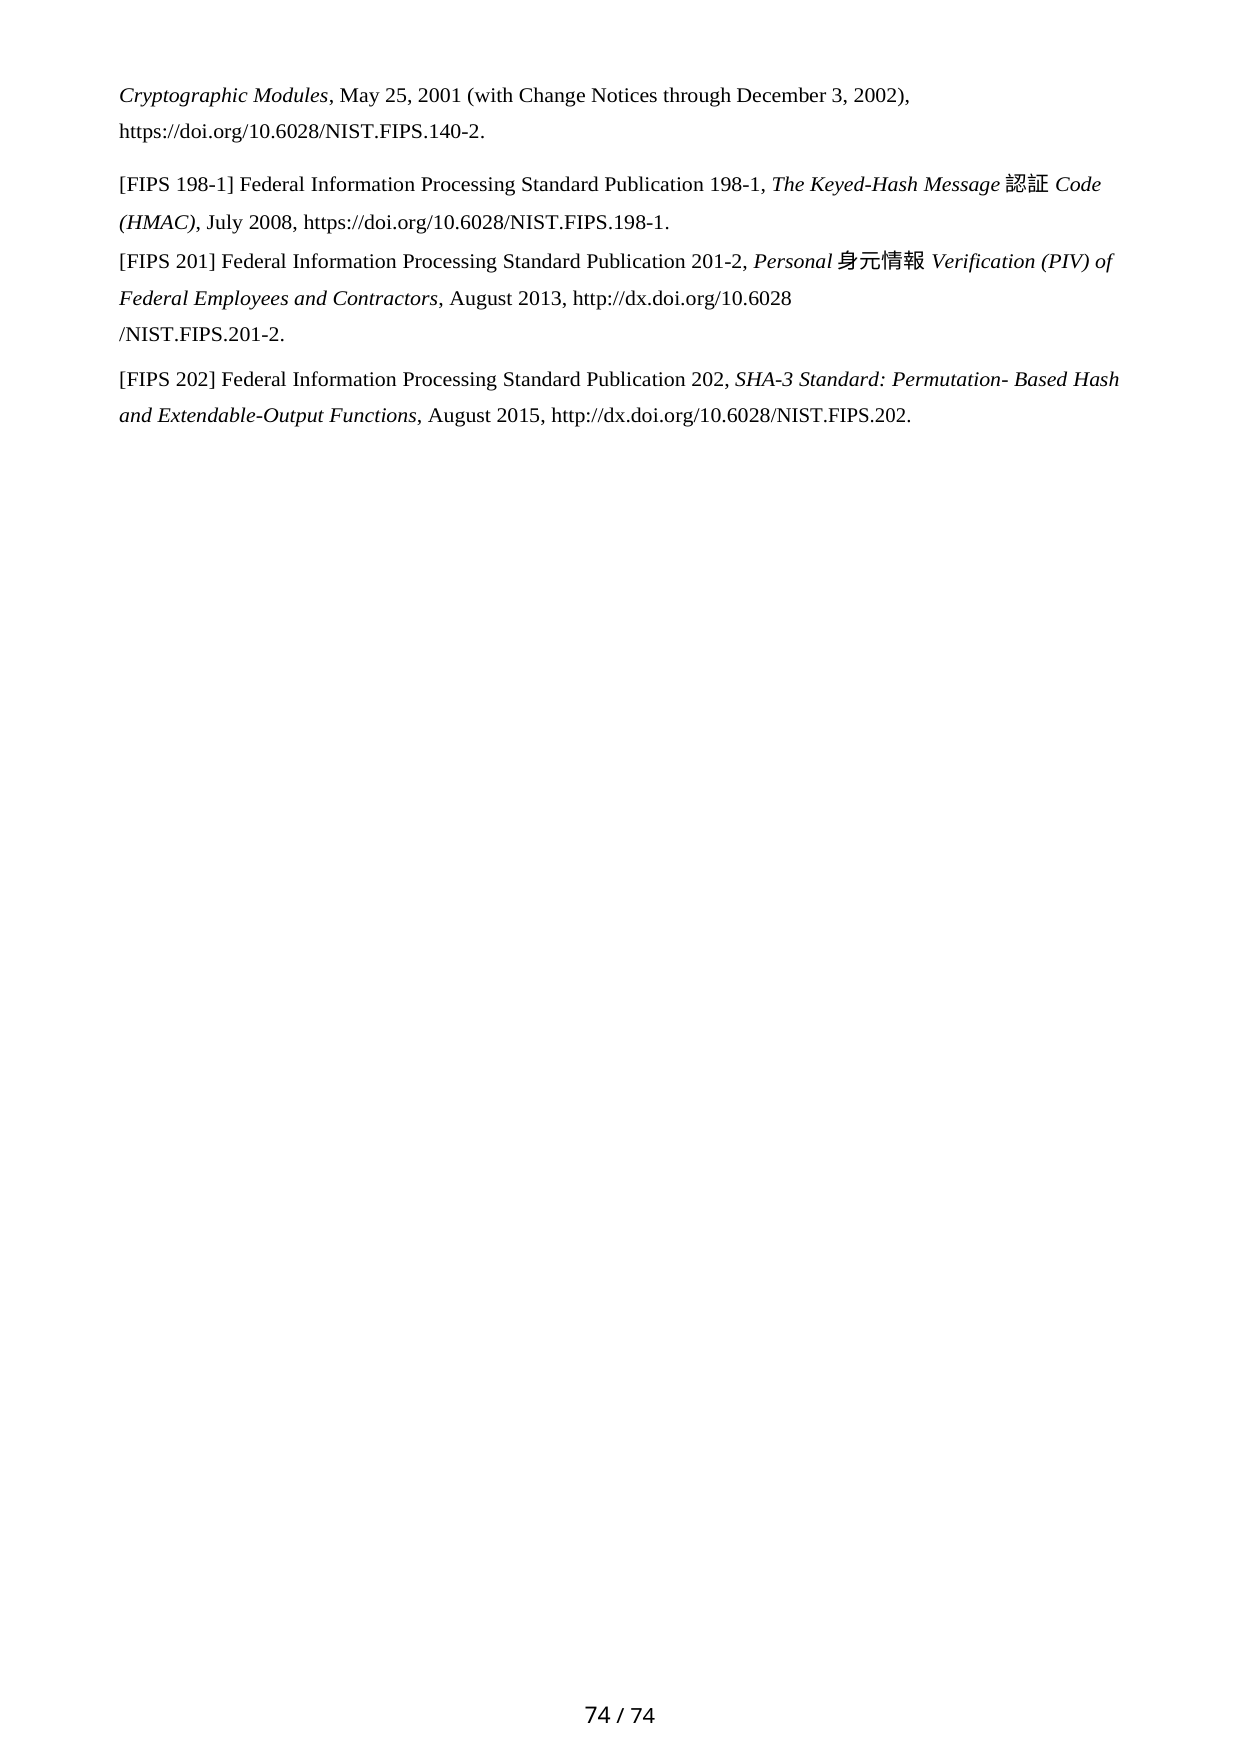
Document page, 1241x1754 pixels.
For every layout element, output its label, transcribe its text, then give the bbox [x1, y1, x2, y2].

text [FIPS 202] Federal Information Processing Standard Publication 202, SHA-3 Standard: Permutation- Based Hash and Extendable-Output Functions, August 2015, http://dx.doi.org/10.6028/NIST.FIPS.202. [119, 367, 1134, 427]
text /NIST.FIPS.201-2. [119, 322, 1134, 346]
text [FIPS 201] Federal Information Processing Standard Publication 201-2, Personal 身元情報 Verification (PIV) of Federal Employees and Contractors, August 2013, http://dx.doi.org/10.6028 [119, 246, 1134, 310]
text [119, 83, 1134, 143]
text [FIPS 198-1] Federal Information Processing Standard Publication 198-1, The Keyed-Hash Message 認証 Code (HMAC), July 2008, https://doi.org/10.6028/NIST.FIPS.198-1. [119, 169, 1134, 234]
